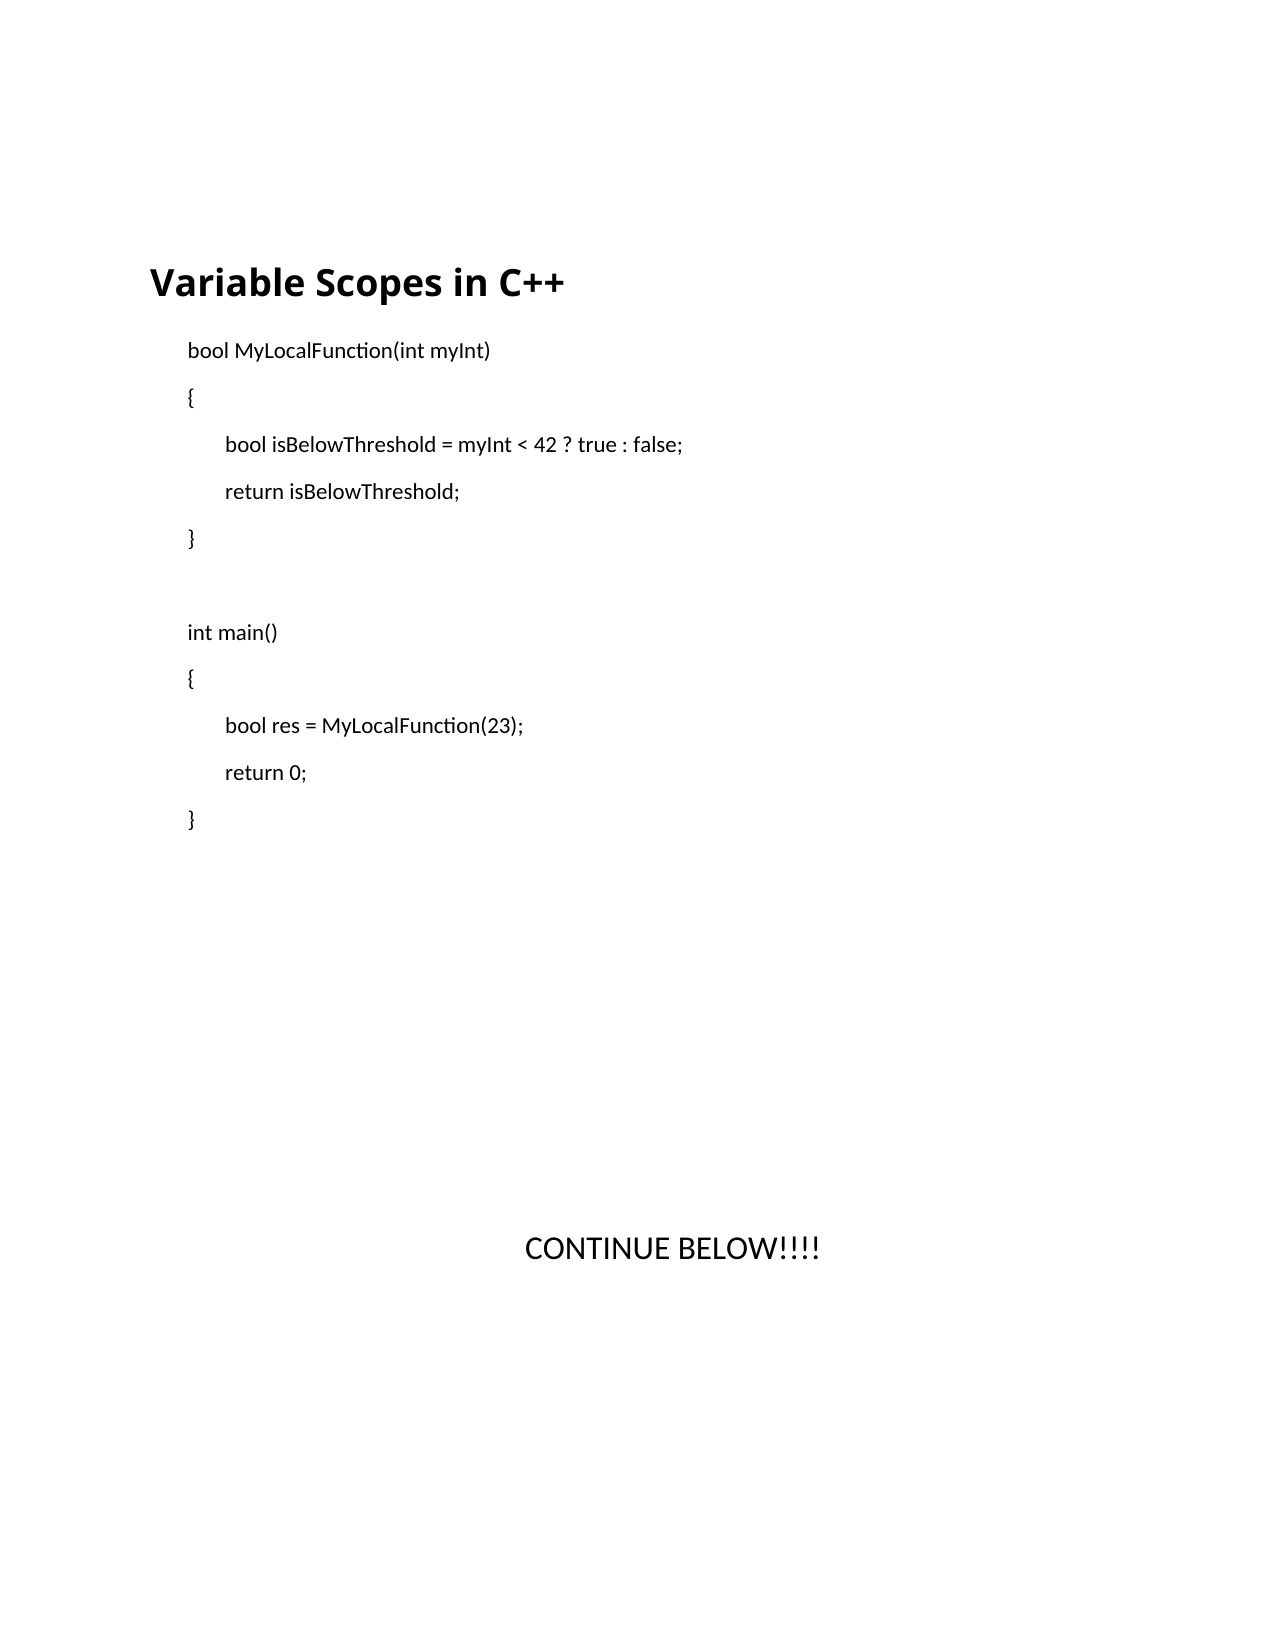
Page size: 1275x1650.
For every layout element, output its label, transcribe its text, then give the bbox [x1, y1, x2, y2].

text return isBelowThreshold; [187, 477, 1125, 505]
text bool MyLocalFunction(int myInt) [187, 336, 1125, 364]
text { [187, 664, 1125, 693]
text int main() [187, 618, 1125, 646]
text Variable Scopes in C++ [150, 256, 1125, 307]
text { [187, 383, 1125, 411]
text bool isBelowThreshold = myInt < 42 ? true : false; [187, 430, 1125, 458]
text } [187, 524, 1125, 552]
text bool res = MyLocalFunction(23); [187, 711, 1125, 739]
text CONTINUE BELOW!!!! [150, 1227, 1125, 1268]
text return 0; [187, 758, 1125, 786]
text } [187, 805, 1125, 833]
